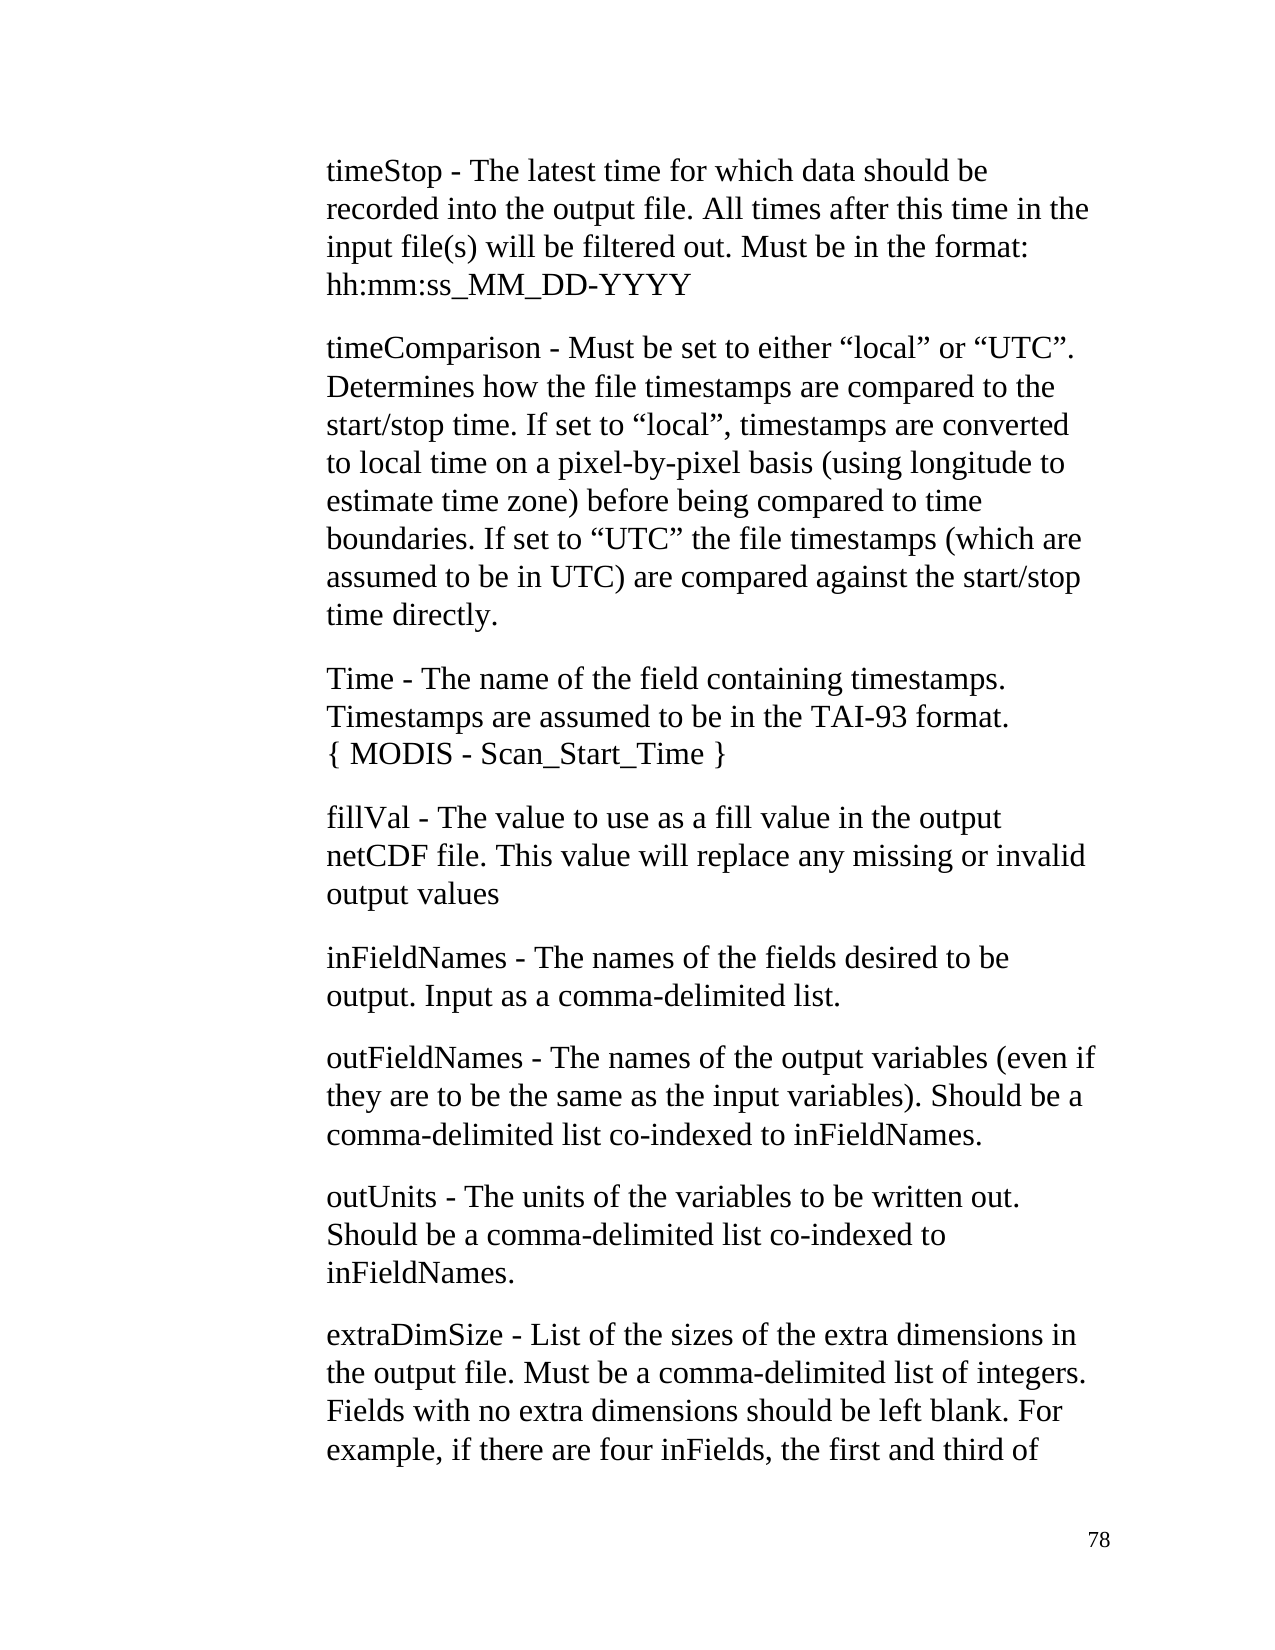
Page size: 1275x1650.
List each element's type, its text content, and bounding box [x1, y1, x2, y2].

text outFieldNames - The names of the output variables (even if they are to be the same as the input variables). Should be a comma-delimited list co-indexed to inFieldNames. [326, 1038, 1121, 1152]
text timeComparison - Must be set to either “local” or “UTC”. Determines how the file timestamps are compared to the start/stop time. If set to “local”, timestamps are converted to local time on a pixel-by-pixel basis (using longitude to estimate time zone) before being compared to time boundaries. If set to “UTC” the file timestamps (which are assumed to be in UTC) are compared against the start/stop time directly. [326, 329, 1094, 633]
text Time - The name of the field containing timestamps. Timestamps are assumed to be in the TAI-93 format. [326, 659, 1094, 734]
text extraDimSize - List of the sizes of the extra dimensions in the output file. Must be a comma-delimited list of integers. Fields with no extra dimensions should be left blank. For example, if there are four inFields, the first and third of [326, 1316, 1094, 1467]
text fillVal - The value to use as a fill value in the output netCDF file. This value will replace any missing or invalid output values [326, 798, 1094, 912]
text outUnits - The units of the variables to be written out. Should be a comma-delimited list co-indexed to inFieldNames. [326, 1177, 1094, 1290]
text inFieldNames - The names of the fields desired to be output. Input as a comma-delimited list. [326, 938, 1094, 1013]
text timeStop - The latest time for which data should be recorded into the output file. All times after this time in the input file(s) will be filtered out. Must be in the format: hh:mm:ss_MM_DD-YYYY [326, 151, 1115, 302]
text { MODIS - Scan_Start_Time } [326, 736, 1187, 772]
